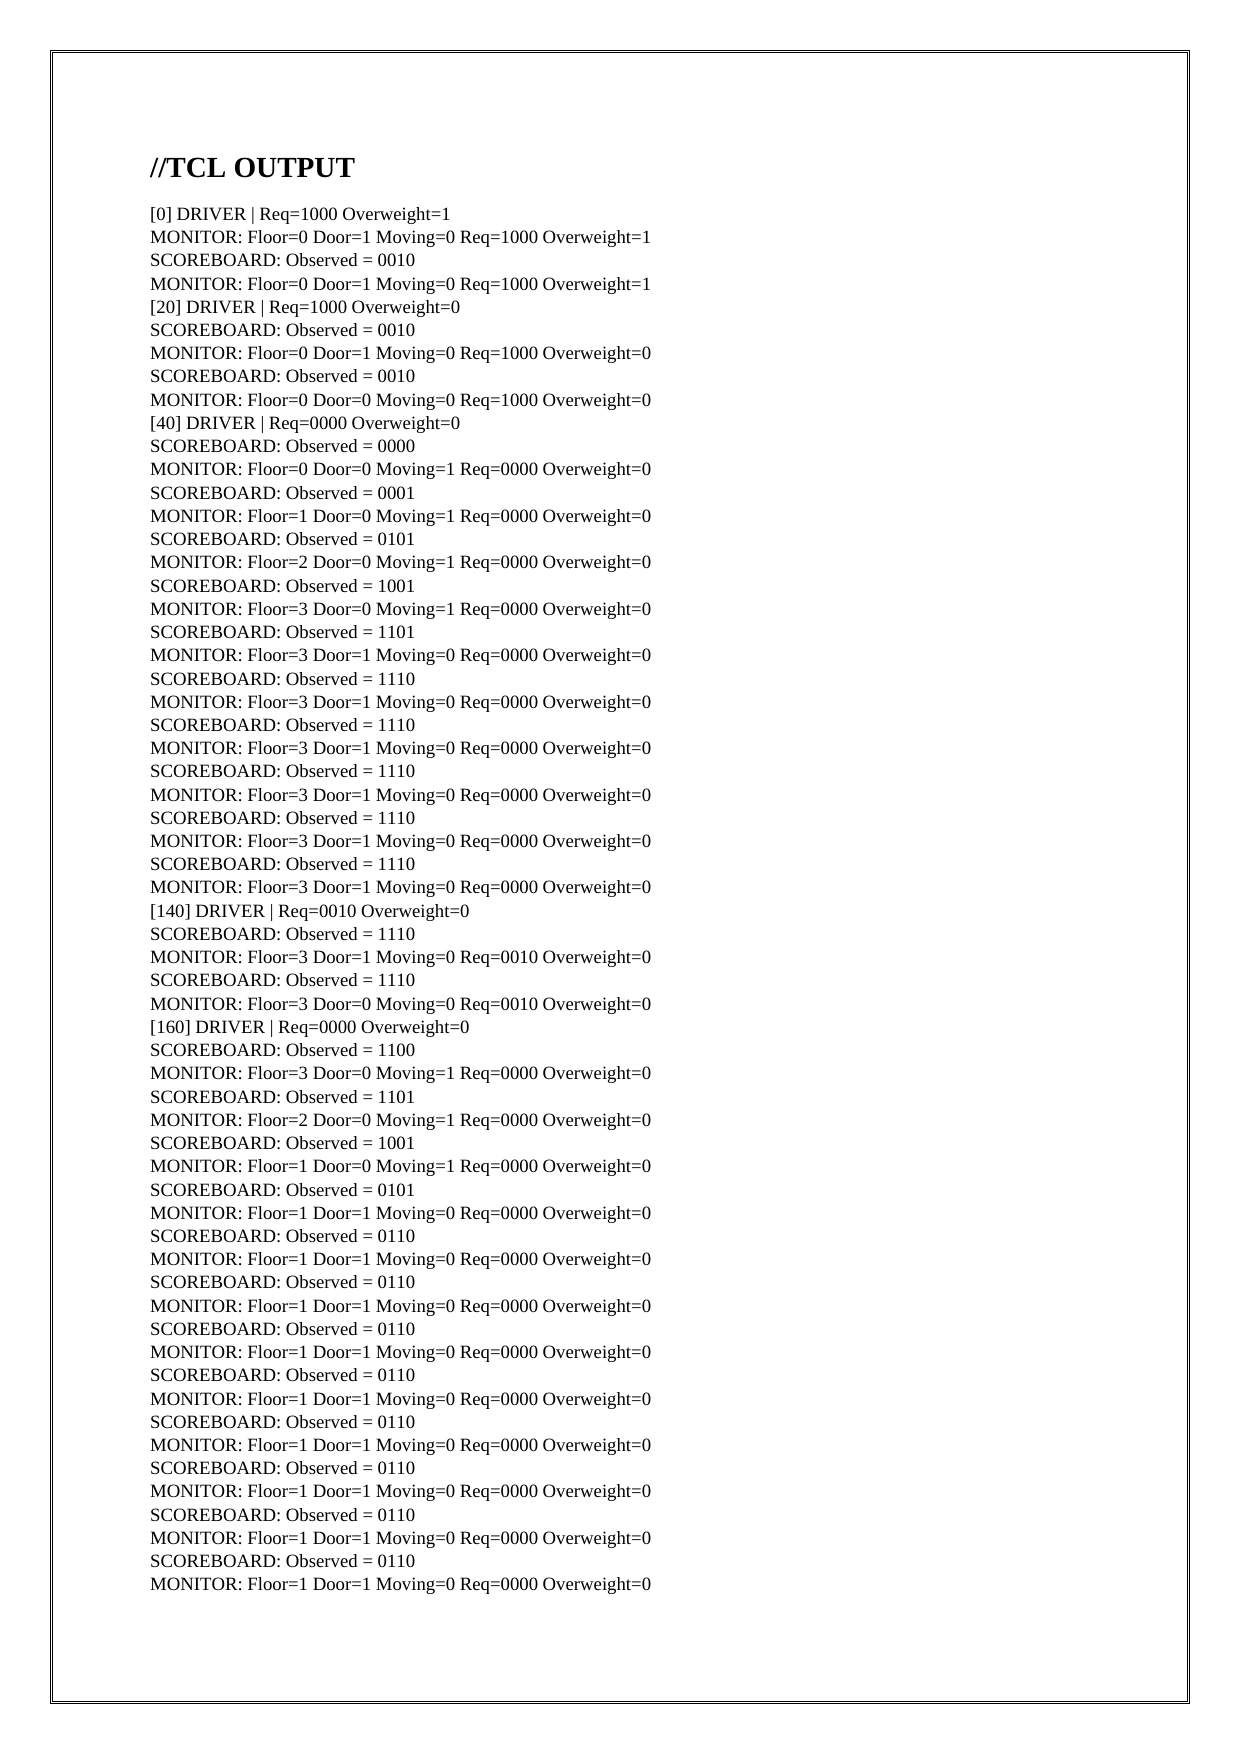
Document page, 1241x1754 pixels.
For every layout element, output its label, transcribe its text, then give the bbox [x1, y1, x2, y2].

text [150, 203, 1090, 1595]
text //TCL OUTPUT [150, 150, 1090, 183]
